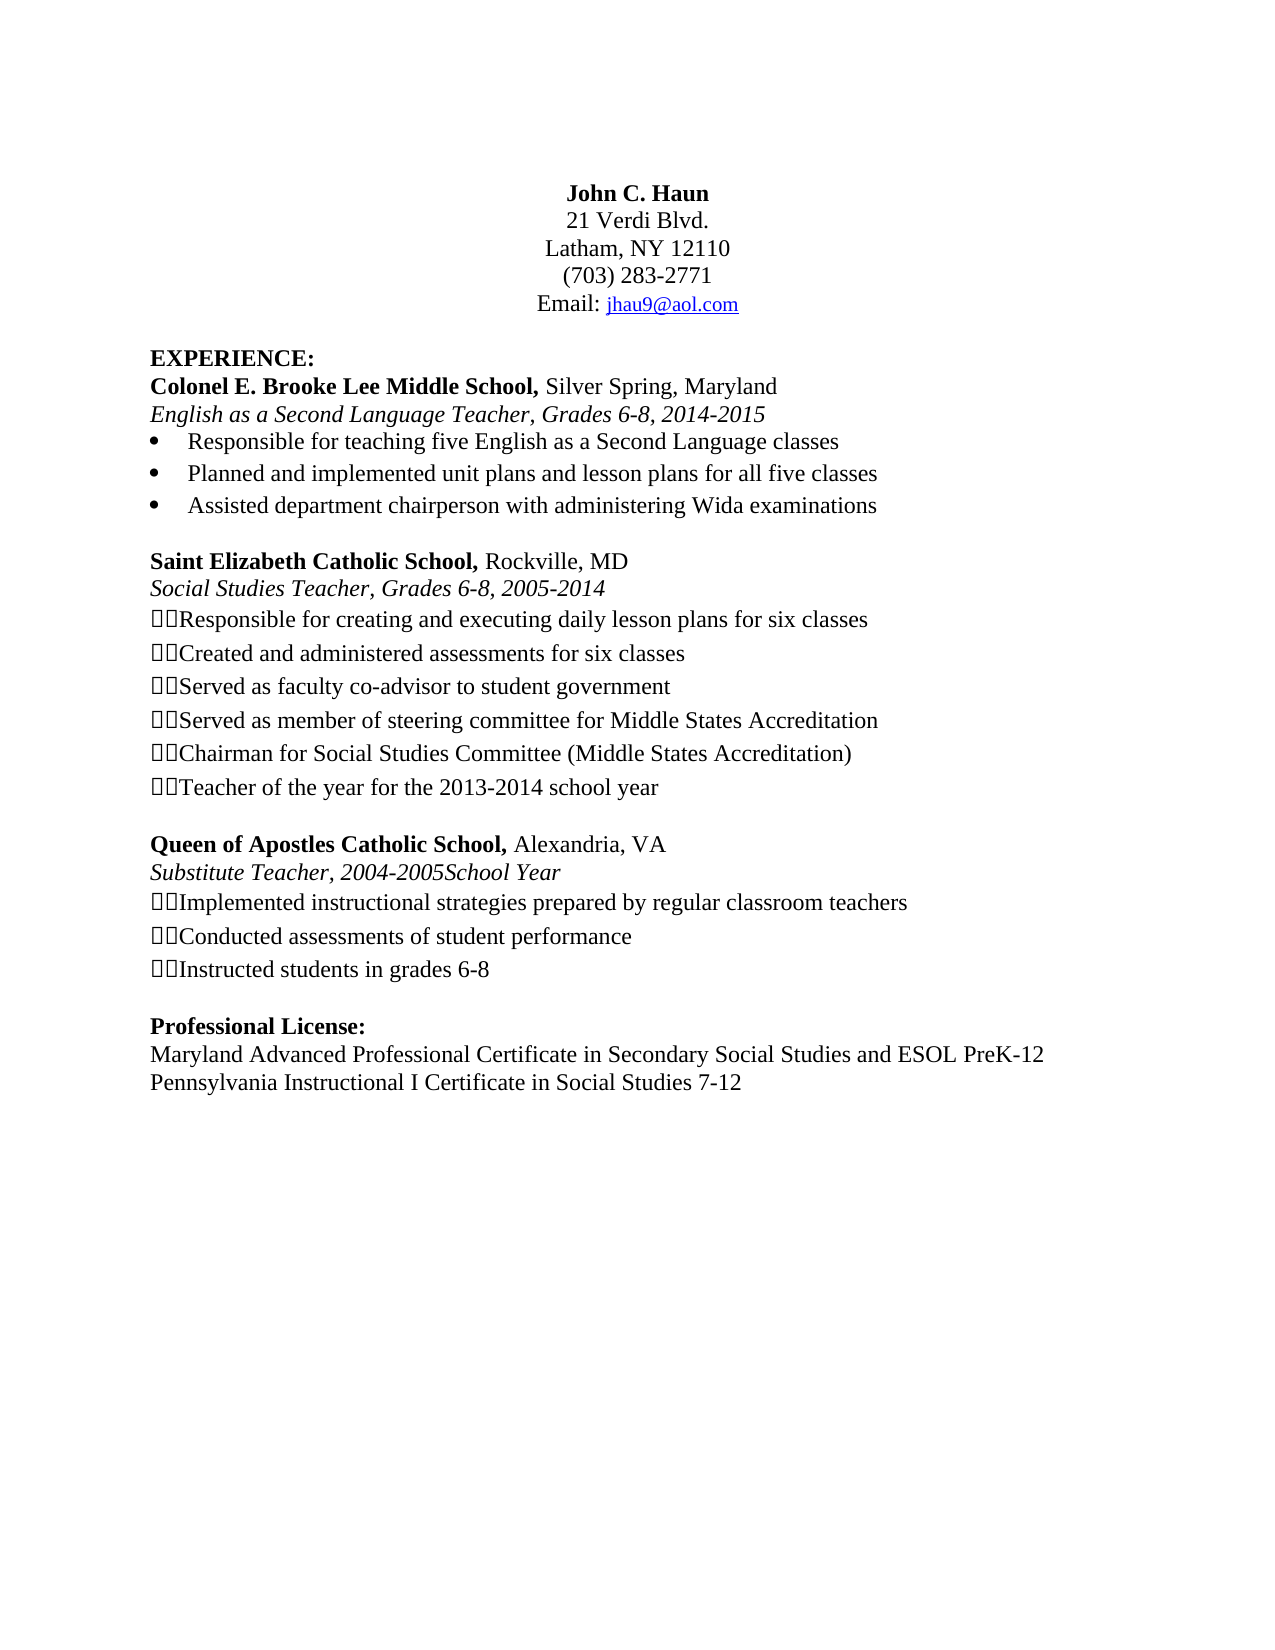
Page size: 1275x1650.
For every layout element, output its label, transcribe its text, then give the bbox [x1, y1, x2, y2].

list Responsible for teaching five English as a Second Language classes [150, 427, 1125, 455]
text Pennsylvania Instructional I Certificate in Social Studies 7-12 [150, 1068, 1125, 1095]
text Colonel E. Brooke Lee Middle School, Silver Spring, Maryland [150, 372, 1125, 399]
text Queen of Apostles Catholic School, Alexandria, VA [150, 830, 1125, 857]
text Maryland Advanced Professional Certificate in Secondary Social Studies and ESOL PreK-12 [150, 1040, 1125, 1068]
text Responsible for creating and executing daily lesson plans for six classes [150, 602, 1125, 634]
text Implemented instructional strategies prepared by regular classroom teachers [150, 885, 1125, 918]
text Latham, NY 12110 [150, 234, 1125, 262]
text Social Studies Teacher, Grades 6-8, 2005-2014 [150, 574, 1125, 602]
text Served as member of steering committee for Middle States Accreditation [150, 703, 1125, 735]
text Served as faculty co-advisor to student government [150, 669, 1125, 702]
text EXPERIENCE: [150, 344, 1125, 372]
text Chairman for Social Studies Committee (Middle States Accreditation) [150, 736, 1125, 769]
text Instructed students in grades 6-8 [150, 952, 1125, 985]
text John C. Haun [150, 179, 1125, 206]
list Planned and implemented unit plans and lesson plans for all five classes [150, 459, 1125, 487]
text English as a Second Language Teacher, Grades 6-8, 2014-2015 [150, 399, 1125, 427]
text (703) 283-2771 [150, 262, 1125, 289]
text Saint Elizabeth Catholic School, Rockville, MD [150, 547, 1125, 574]
text Substitute Teacher, 2004-2005School Year [150, 857, 1125, 885]
text Created and administered assessments for six classes [150, 636, 1125, 668]
text 21 Verdi Blvd. [150, 206, 1125, 234]
list Assisted department chairperson with administering Wida examinations [150, 492, 1125, 519]
text Email: jhau9@aol.com [150, 289, 1125, 317]
text Professional License: [150, 1012, 1125, 1040]
text Conducted assessments of student performance [150, 919, 1125, 951]
text Teacher of the year for the 2013-2014 school year [150, 770, 1125, 802]
